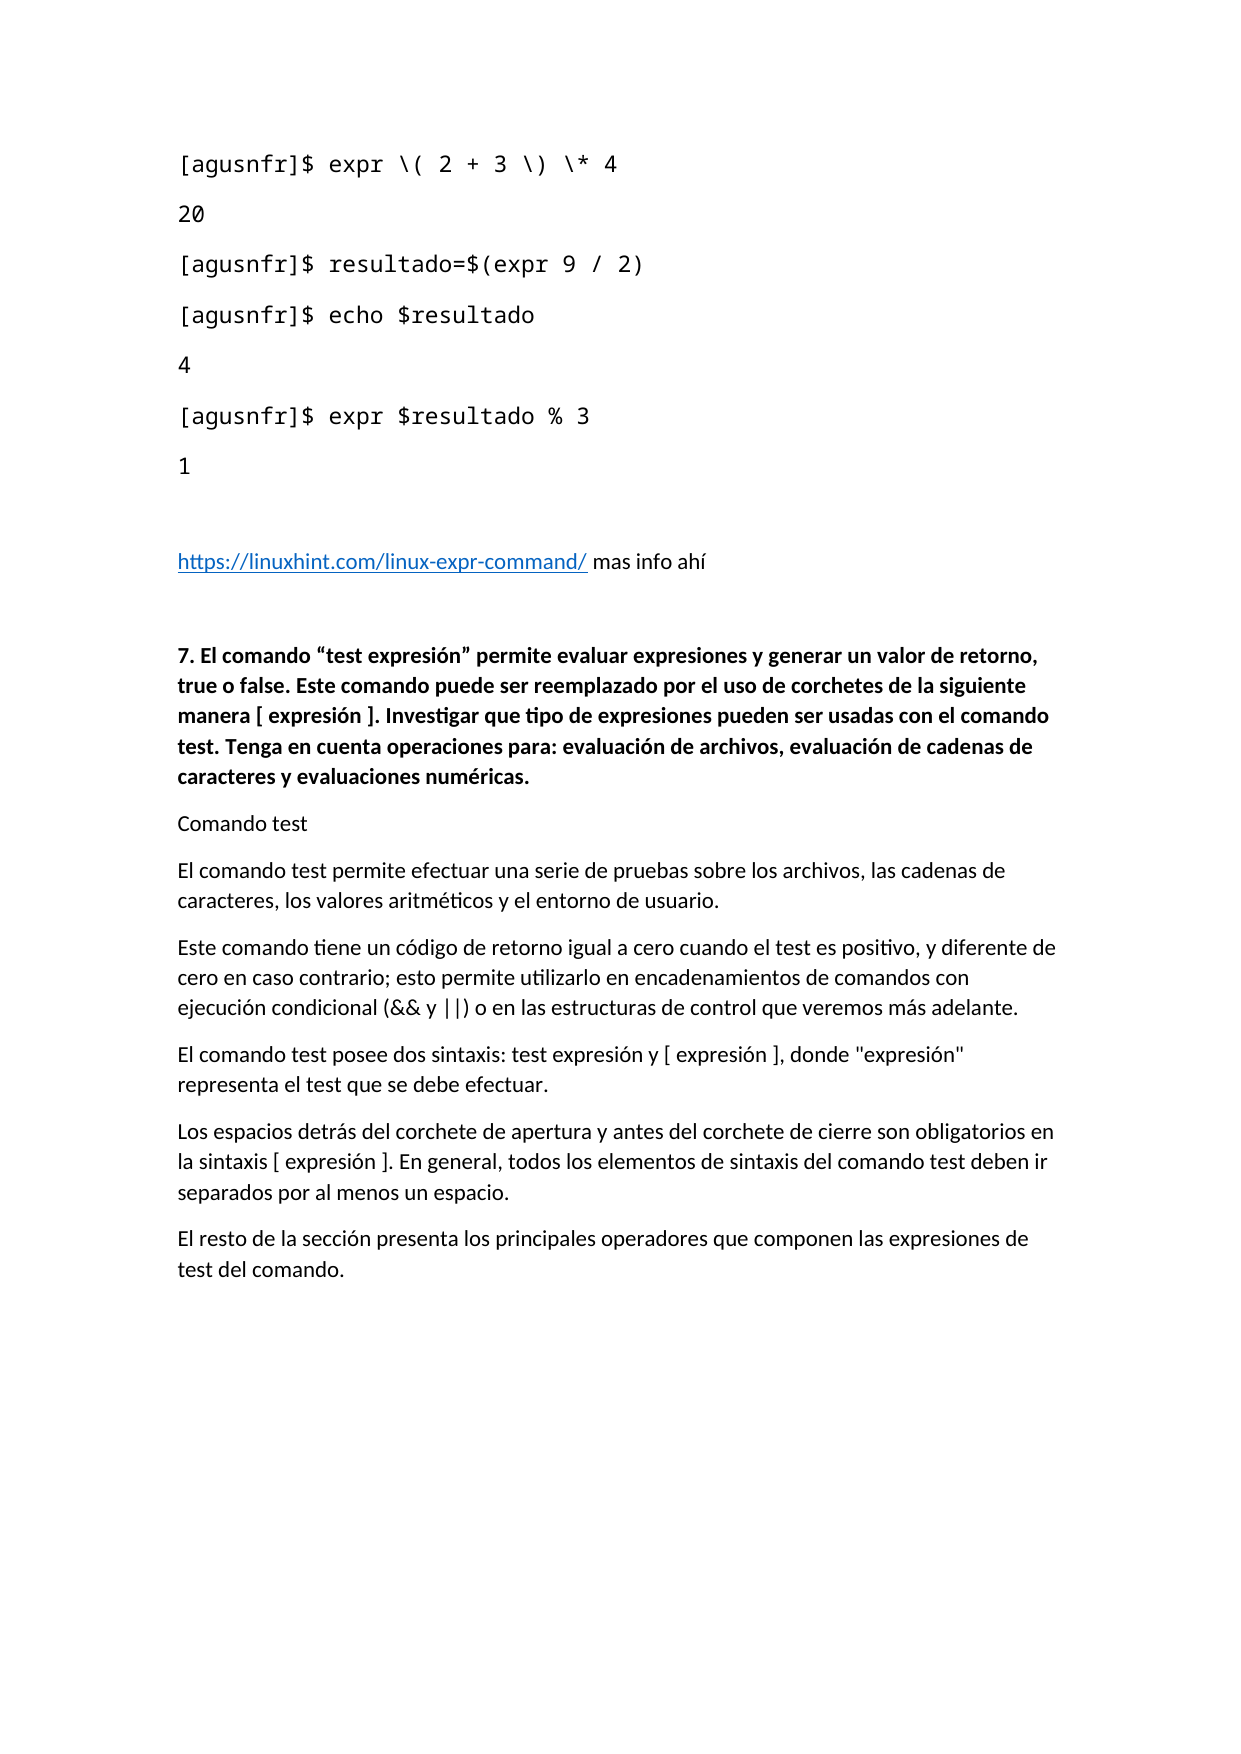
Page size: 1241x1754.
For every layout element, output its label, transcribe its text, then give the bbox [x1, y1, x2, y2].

text Los espacios detrás del corchete de apertura y antes del corchete de cierre son obligatorios en la sintaxis [ expresión ]. En general, todos los elementos de sintaxis del comando test deben ir separados por al menos un espacio. [177, 1117, 1063, 1206]
text El comando test permite efectuar una serie de pruebas sobre los archivos, las cadenas de caracteres, los valores aritméticos y el entorno de usuario. [177, 856, 1063, 914]
text [agusnfr]$ resultado=$(expr 9 / 2) [177, 248, 1063, 280]
text 7. El comando “test expresión” permite evaluar expresiones y generar un valor de retorno, true o false. Este comando puede ser reemplazado por el uso de corchetes de la siguiente manera [ expresión ]. Investigar que tipo de expresiones pueden ser usadas con el comando test. Tenga en cuenta operaciones para: evaluación de archivos, evaluación de cadenas de caracteres y evaluaciones numéricas. [177, 641, 1063, 790]
text El resto de la sección presenta los principales operadores que componen las expresiones de test del comando. [177, 1224, 1063, 1283]
text [agusnfr]$ expr $resultado % 3 [177, 400, 1063, 431]
text El comando test posee dos sintaxis: test expresión y [ expresión ], donde "expresión" representa el test que se debe efectuar. [177, 1040, 1063, 1098]
text Este comando tiene un código de retorno igual a cero cuando el test es positivo, y diferente de cero en caso contrario; esto permite utilizarlo en encadenamientos de comandos con ejecución condicional (&& y ||) o en las estructuras de control que veremos más adelante. [177, 933, 1063, 1021]
text Comando test [177, 809, 1063, 837]
text https://linuxhint.com/linux-expr-command/ mas info ahí [177, 547, 1063, 575]
text [agusnfr]$ expr \( 2 + 3 \) \* 4 [177, 148, 1063, 179]
text 4 [177, 349, 1063, 381]
text 20 [177, 198, 1063, 229]
text 1 [177, 450, 1063, 481]
text [agusnfr]$ echo $resultado [177, 299, 1063, 330]
